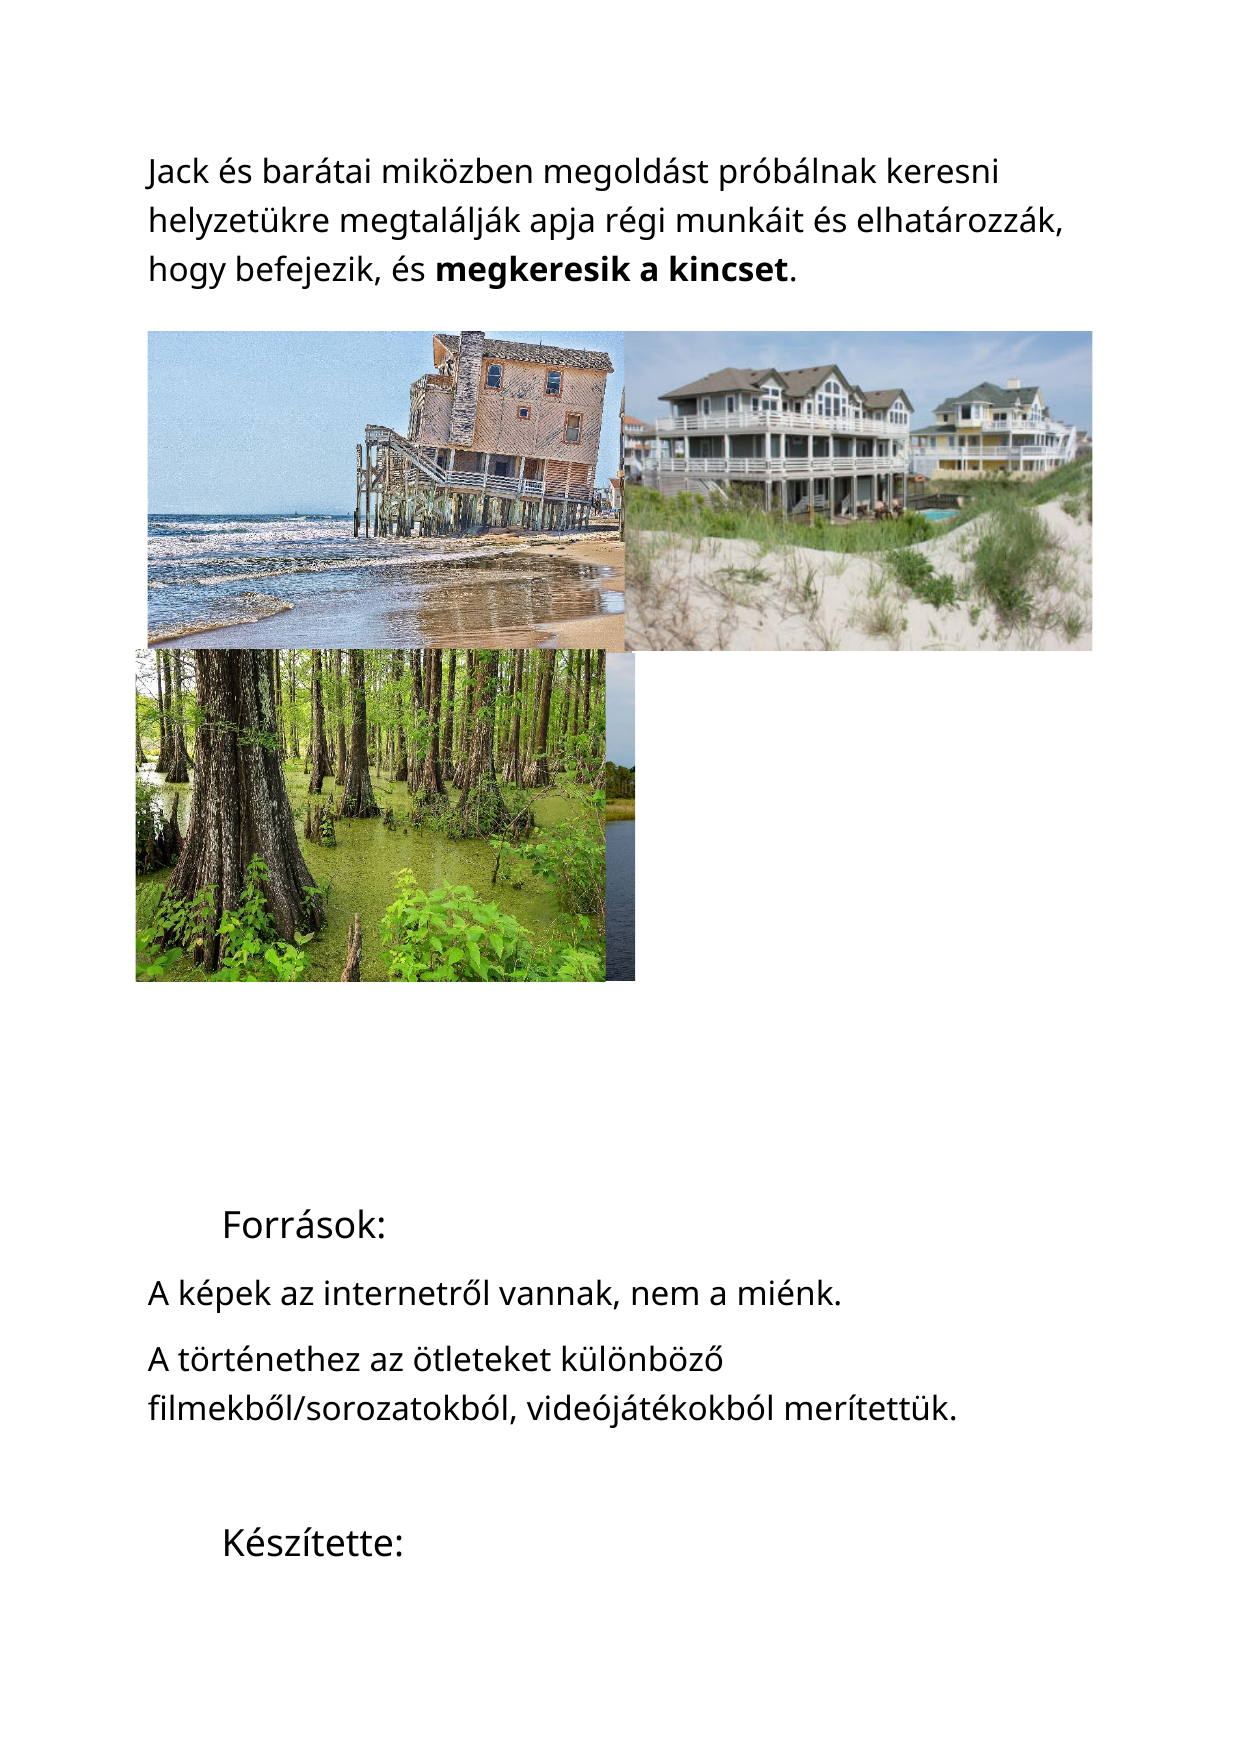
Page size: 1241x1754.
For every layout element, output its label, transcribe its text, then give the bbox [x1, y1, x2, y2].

text Jack és barátai miközben megoldást próbálnak keresni helyzetükre megtalálják apja régi munkáit és elhatározzák, hogy befejezik, és megkeresik a kincset. [148, 148, 1093, 291]
picture [135, 331, 1093, 982]
text A képek az internetről vannak, nem a miénk. [148, 1270, 1093, 1316]
text Források: [221, 1198, 1093, 1249]
text A történethez az ötleteket különböző filmekből/sorozatokból, videójátékokból merítettük. [148, 1336, 1093, 1430]
text Készítette: [221, 1516, 1093, 1567]
